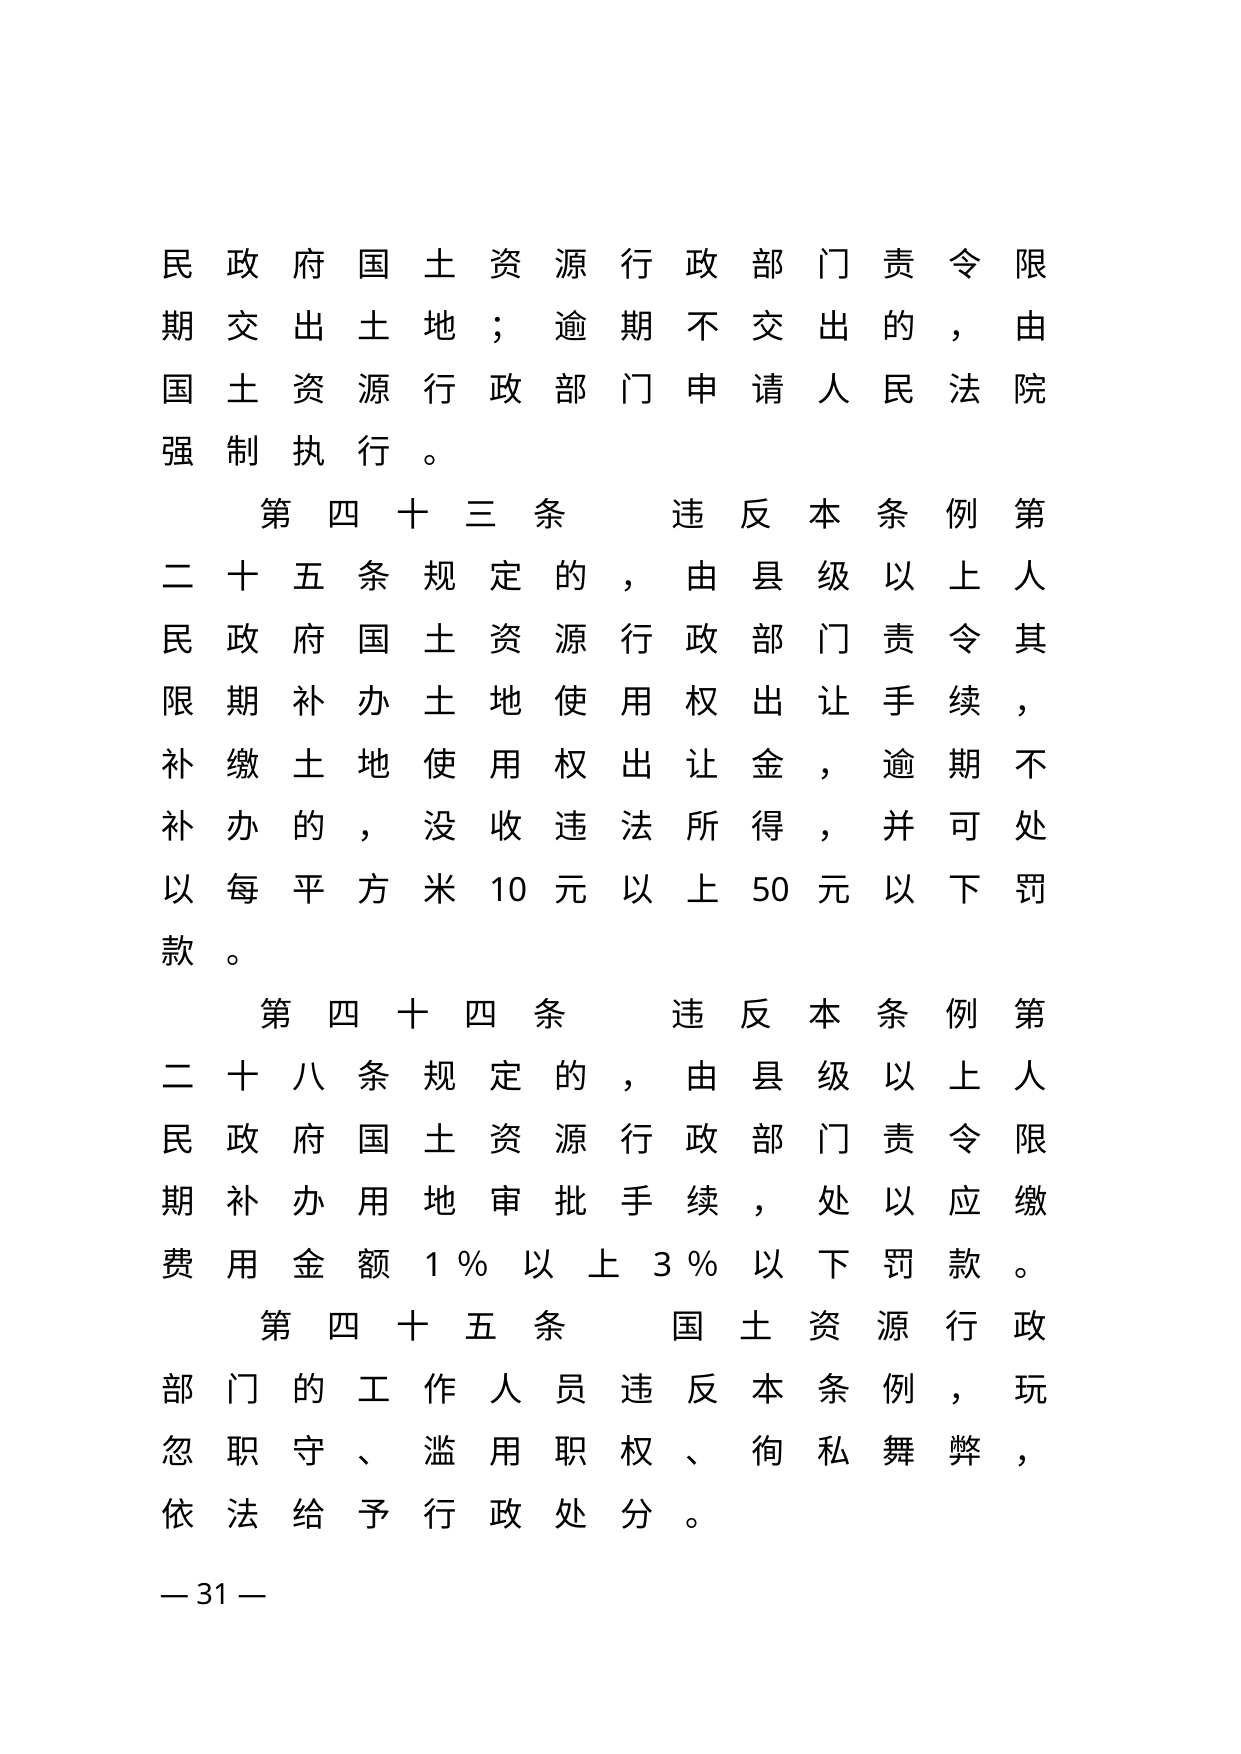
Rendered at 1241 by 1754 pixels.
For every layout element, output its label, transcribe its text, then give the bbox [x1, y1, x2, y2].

text 第四十四条 违反本条例第二十八条规定的，由县级以上人民政府国土资源行政部门责令限期补办用地审批手续，处以应缴费用金额1％以上3％以下罚款。 [161, 981, 1079, 1293]
text 第四十五条 国土资源行政部门的工作人员违反本条例，玩忽职守、滥用职权、徇私舞弊，依法给予行政处分。 [161, 1293, 1079, 1543]
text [161, 231, 1079, 481]
text 第四十三条 违反本条例第二十五条规定的，由县级以上人民政府国土资源行政部门责令其限期补办土地使用权出让手续，补缴土地使用权出让金，逾期不补办的，没收违法所得，并可处以每平方米10元以上50元以下罚款。 [161, 481, 1079, 981]
